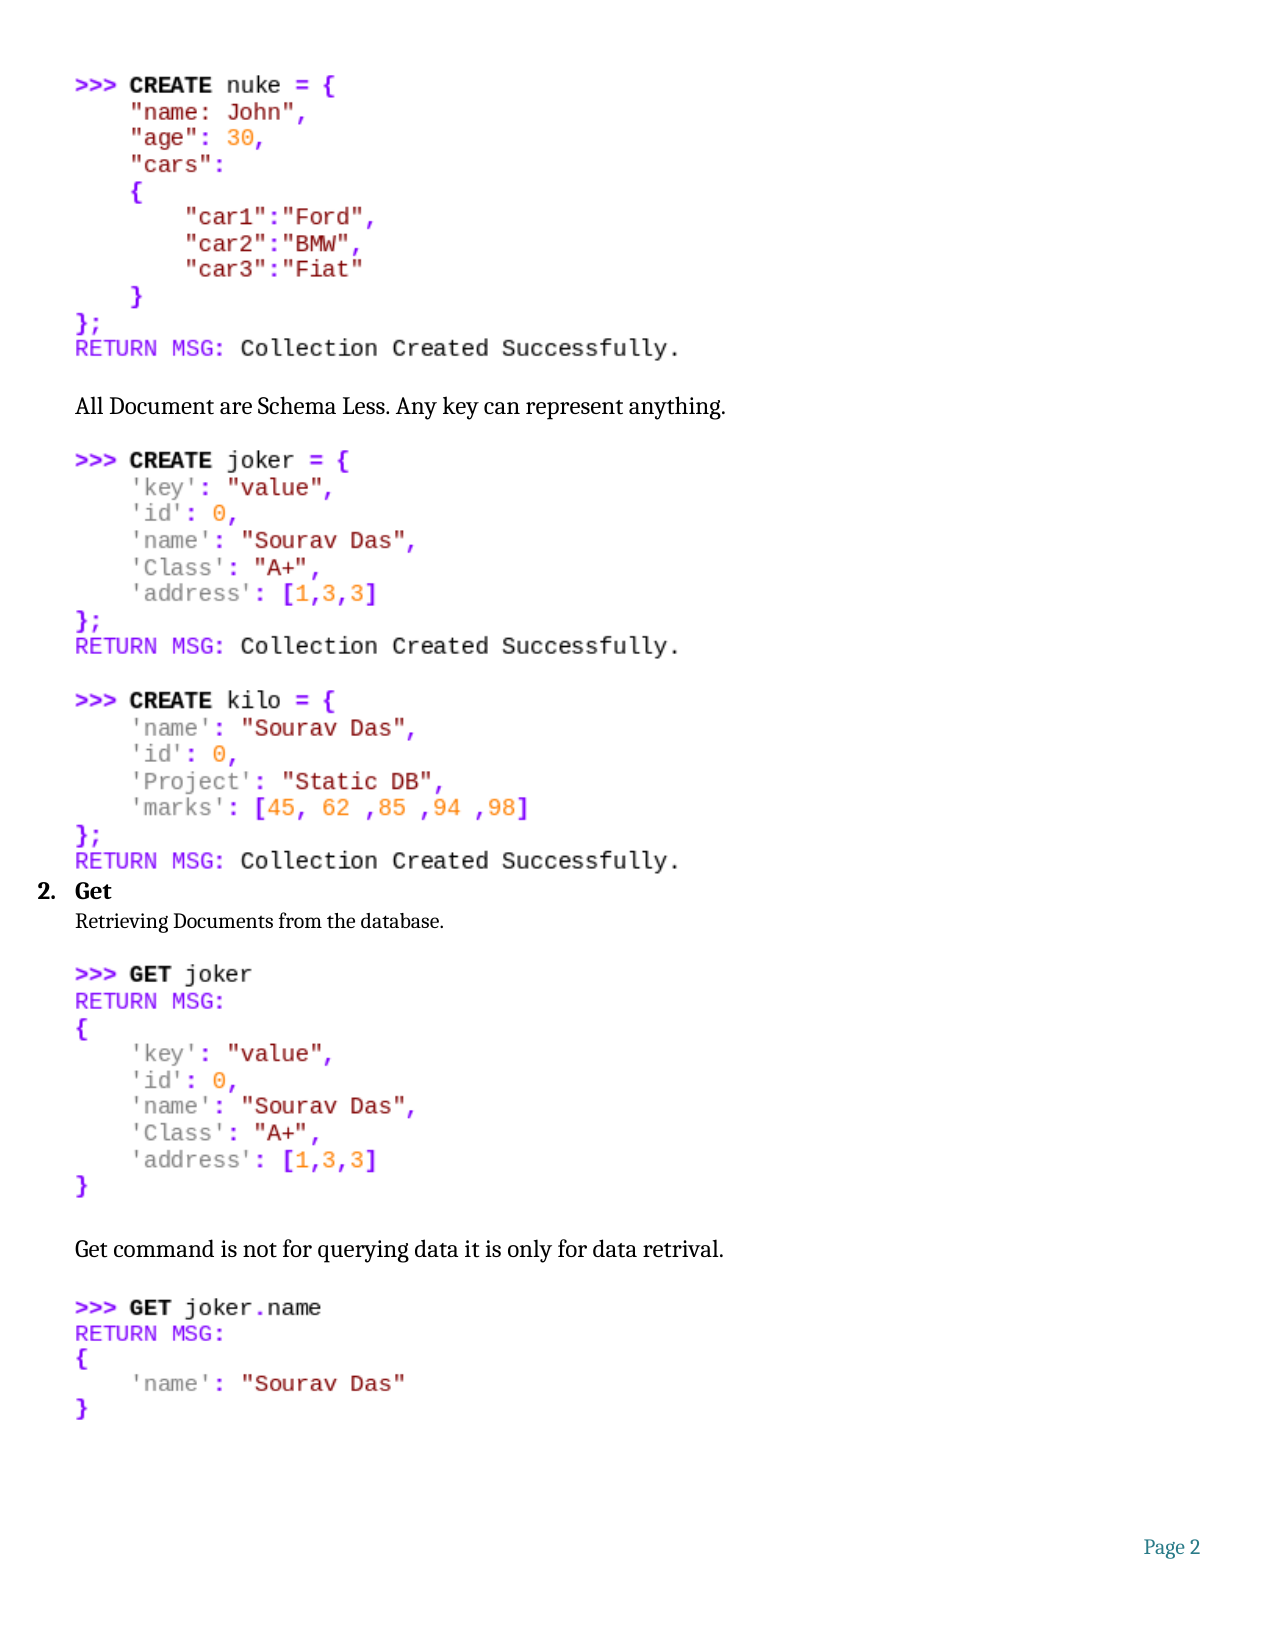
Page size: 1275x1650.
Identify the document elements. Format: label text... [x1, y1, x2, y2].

list Get command is not for querying data it is only for data retrival. [75, 1235, 1200, 1263]
list All Document are Schema Less. Any key can represent anything. [75, 392, 1200, 421]
list Retrieving Documents from the database. [75, 908, 1200, 934]
list Get [37, 877, 1200, 906]
